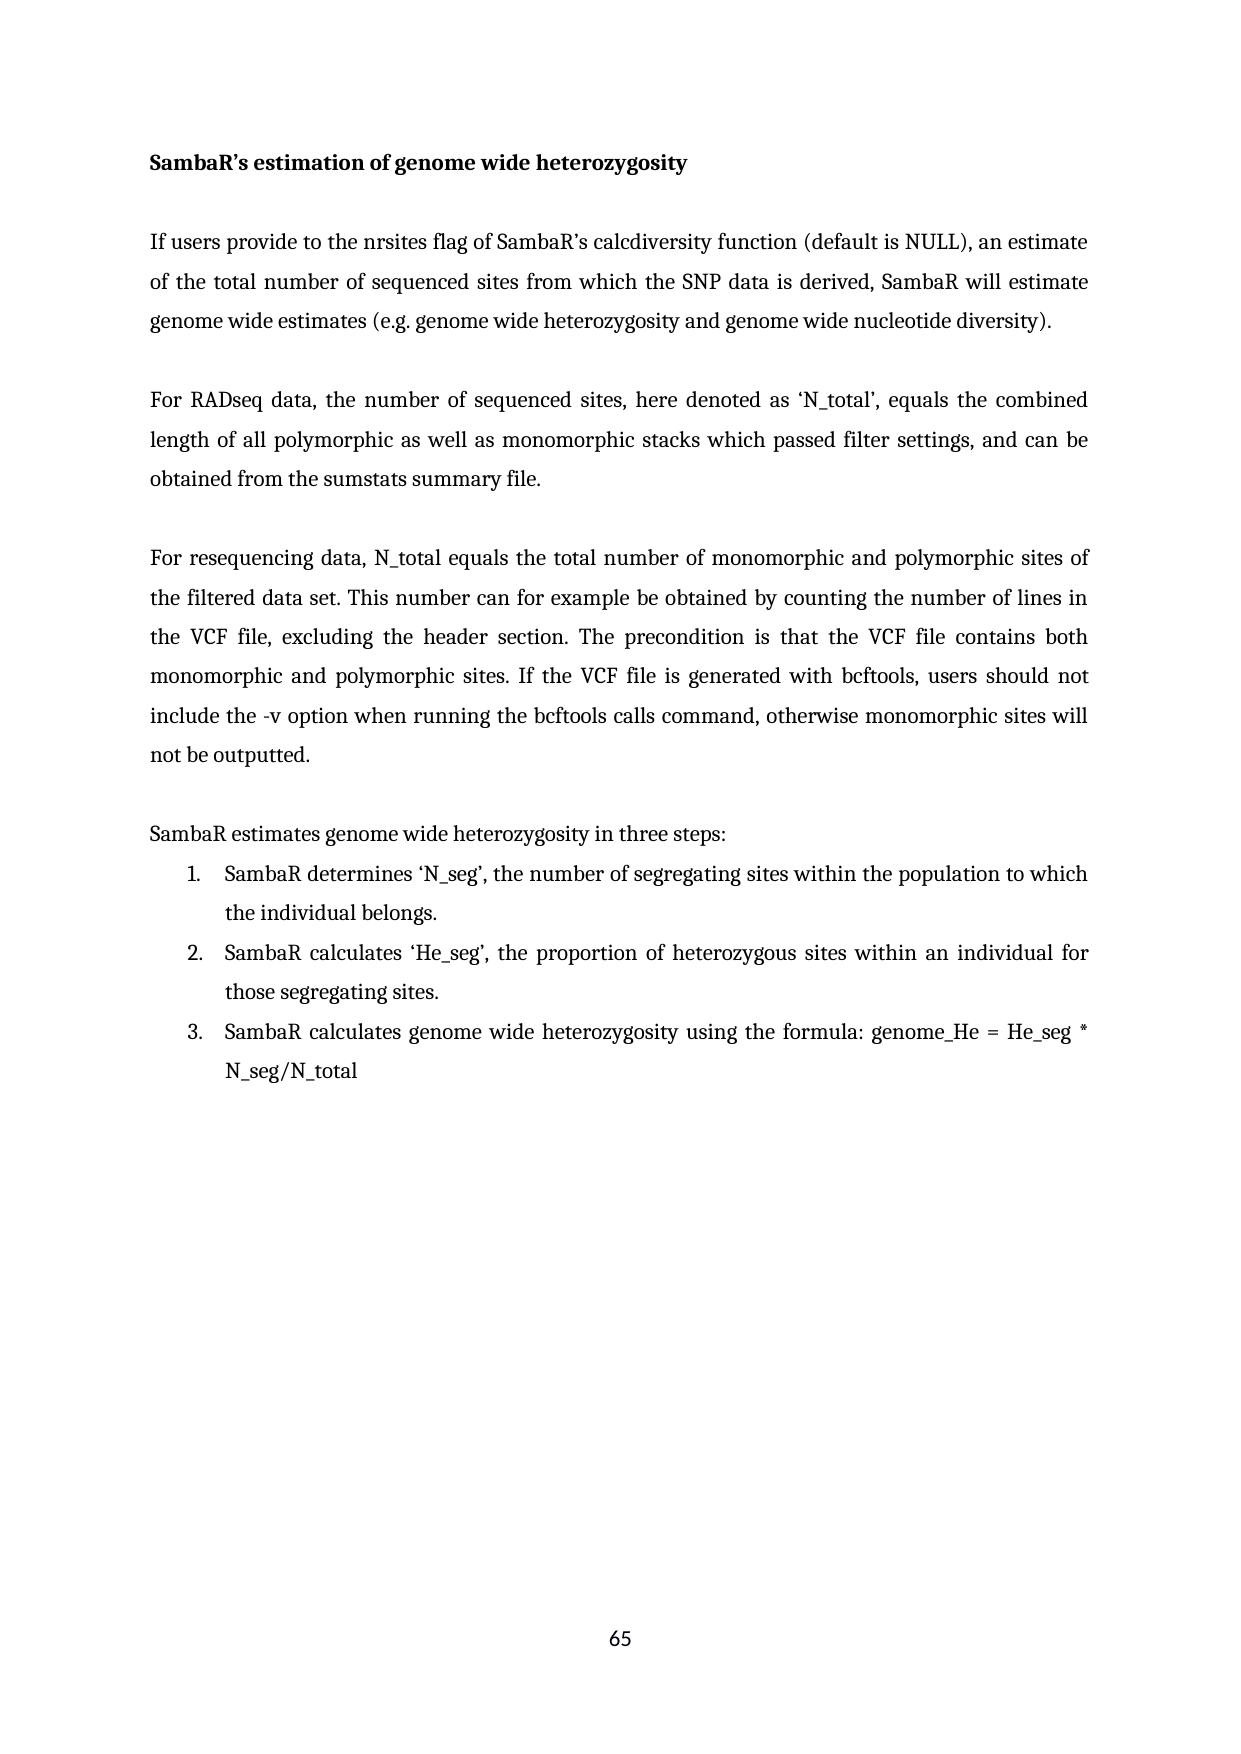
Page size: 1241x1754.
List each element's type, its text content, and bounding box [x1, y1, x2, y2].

text For RADseq data, the number of sequenced sites, here denoted as ‘N_total’, equals the combined length of all polymorphic as well as monomorphic stacks which passed filter settings, and can be obtained from the sumstats summary file. [150, 387, 1090, 492]
list SambaR calculates genome wide heterozygosity using the formula: genome_He = He_seg * N_seg/N_total [187, 1018, 1090, 1084]
text SambaR’s estimation of genome wide heterozygosity [150, 150, 1090, 176]
text For resequencing data, N_total equals the total number of monomorphic and polymorphic sites of the filtered data set. This number can for example be obtained by counting the number of lines in the VCF file, excluding the header section. The precondition is that the VCF file contains both monomorphic and polymorphic sites. If the VCF file is generated with bcftools, users should not include the -v option when running the bcftools calls command, otherwise monomorphic sites will not be outputted. [150, 545, 1090, 768]
list SambaR determines ‘N_seg’, the number of segregating sites within the population to which the individual belongs. [187, 861, 1090, 926]
text If users provide to the nrsites flag of SambaR’s calcdiversity function (default is NULL), an estimate of the total number of sequenced sites from which the SNP data is derived, SambaR will estimate genome wide estimates (e.g. genome wide heterozygosity and genome wide nucleotide diversity). [150, 229, 1090, 334]
list SambaR calculates ‘He_seg’, the proportion of heterozygous sites within an individual for those segregating sites. [187, 939, 1090, 1005]
text SambaR estimates genome wide heterozygosity in three steps: [150, 821, 1090, 847]
